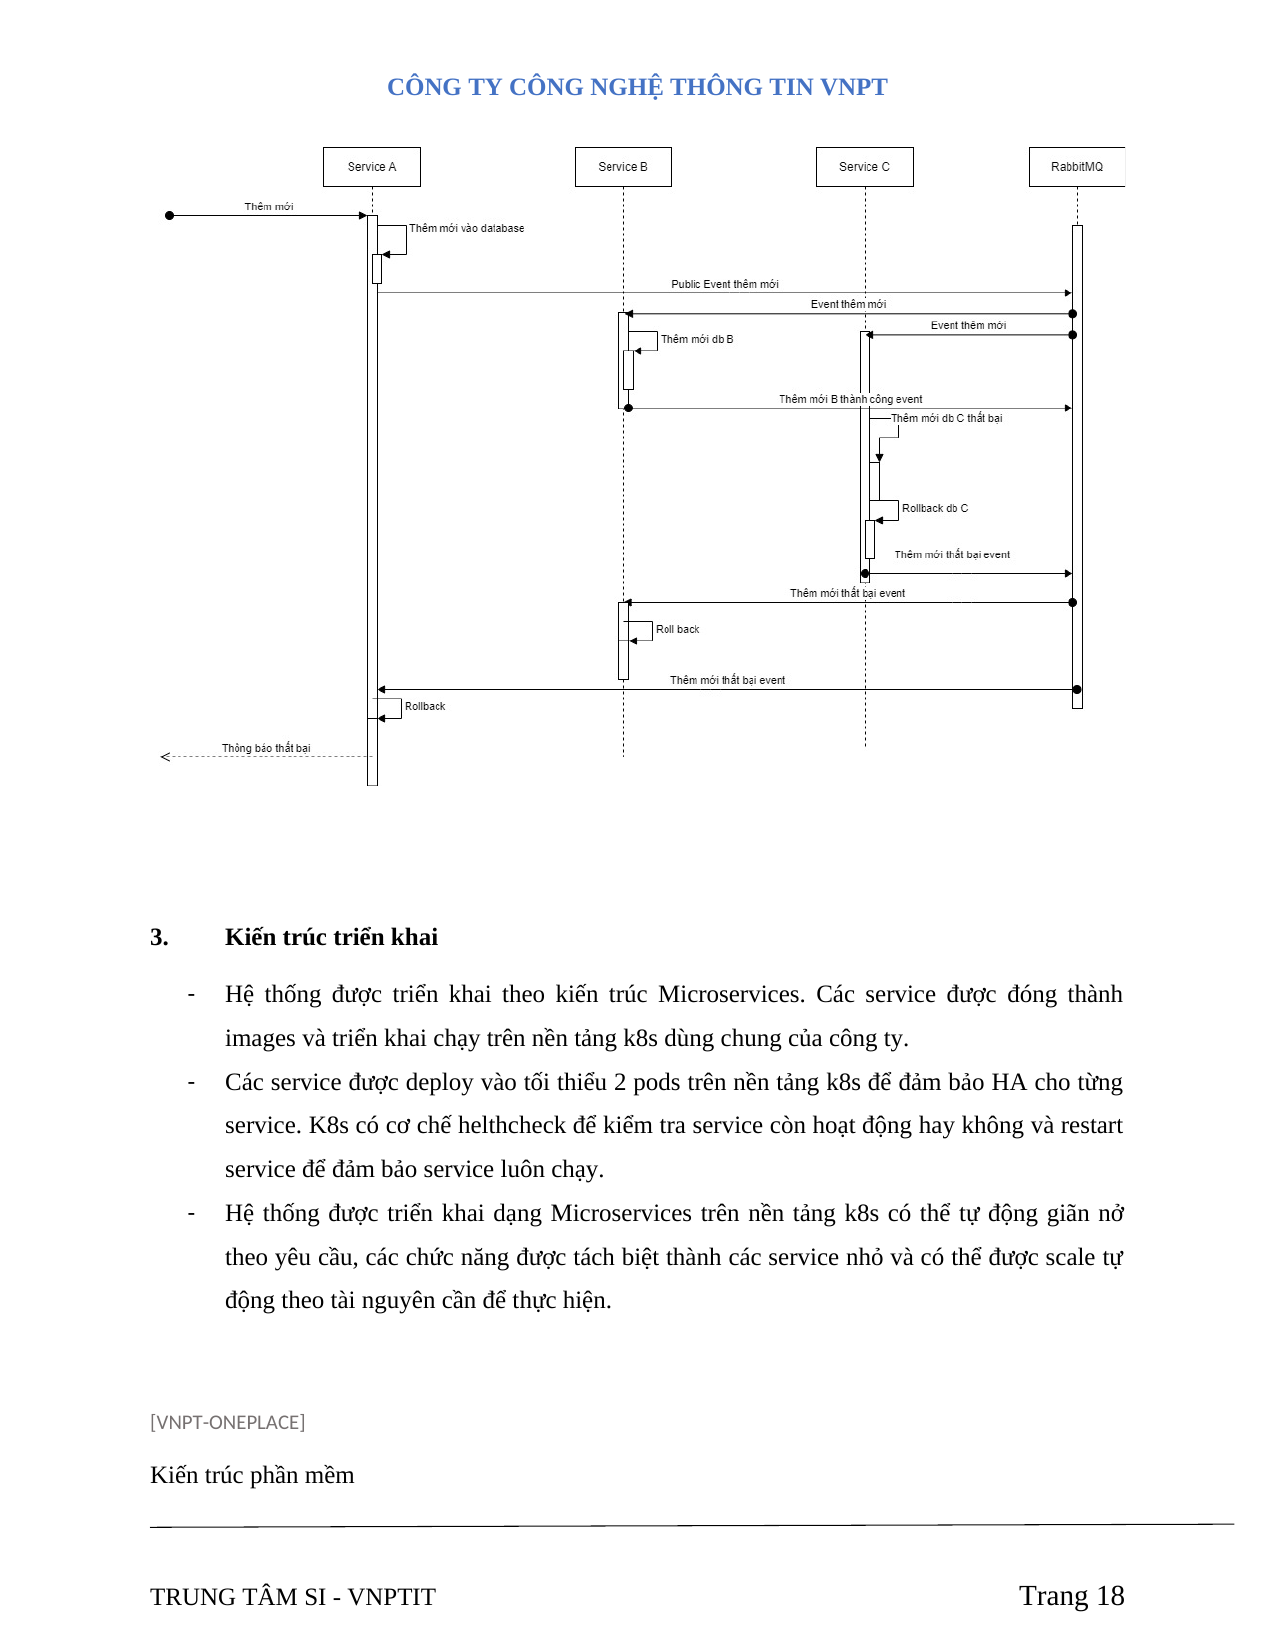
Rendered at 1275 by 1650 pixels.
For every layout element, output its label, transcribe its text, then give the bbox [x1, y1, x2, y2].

list Hệ thống được triển khai theo kiến trúc Microservices. Các service được đóng thành images và triển khai chạy trên nền tảng k8s dùng chung của công ty. [187, 978, 1125, 1051]
list Các service được deploy vào tối thiểu 2 pods trên nền tảng k8s để đảm bảo HA cho từng service. K8s có cơ chế helthcheck để kiểm tra service còn hoạt động hay không và restart service để đảm bảo service luôn chạy. [187, 1066, 1125, 1182]
list Hệ thống được triển khai dạng Microservices trên nền tảng k8s có thể tự động giãn nở theo yêu cầu, các chức năng được tách biệt thành các service nhỏ và có thể được scale tự động theo tài nguyên cần để thực hiện. [187, 1197, 1125, 1314]
picture [150, 147, 1125, 786]
subtitle 3. Kiến trúc triển khai [150, 922, 1125, 951]
